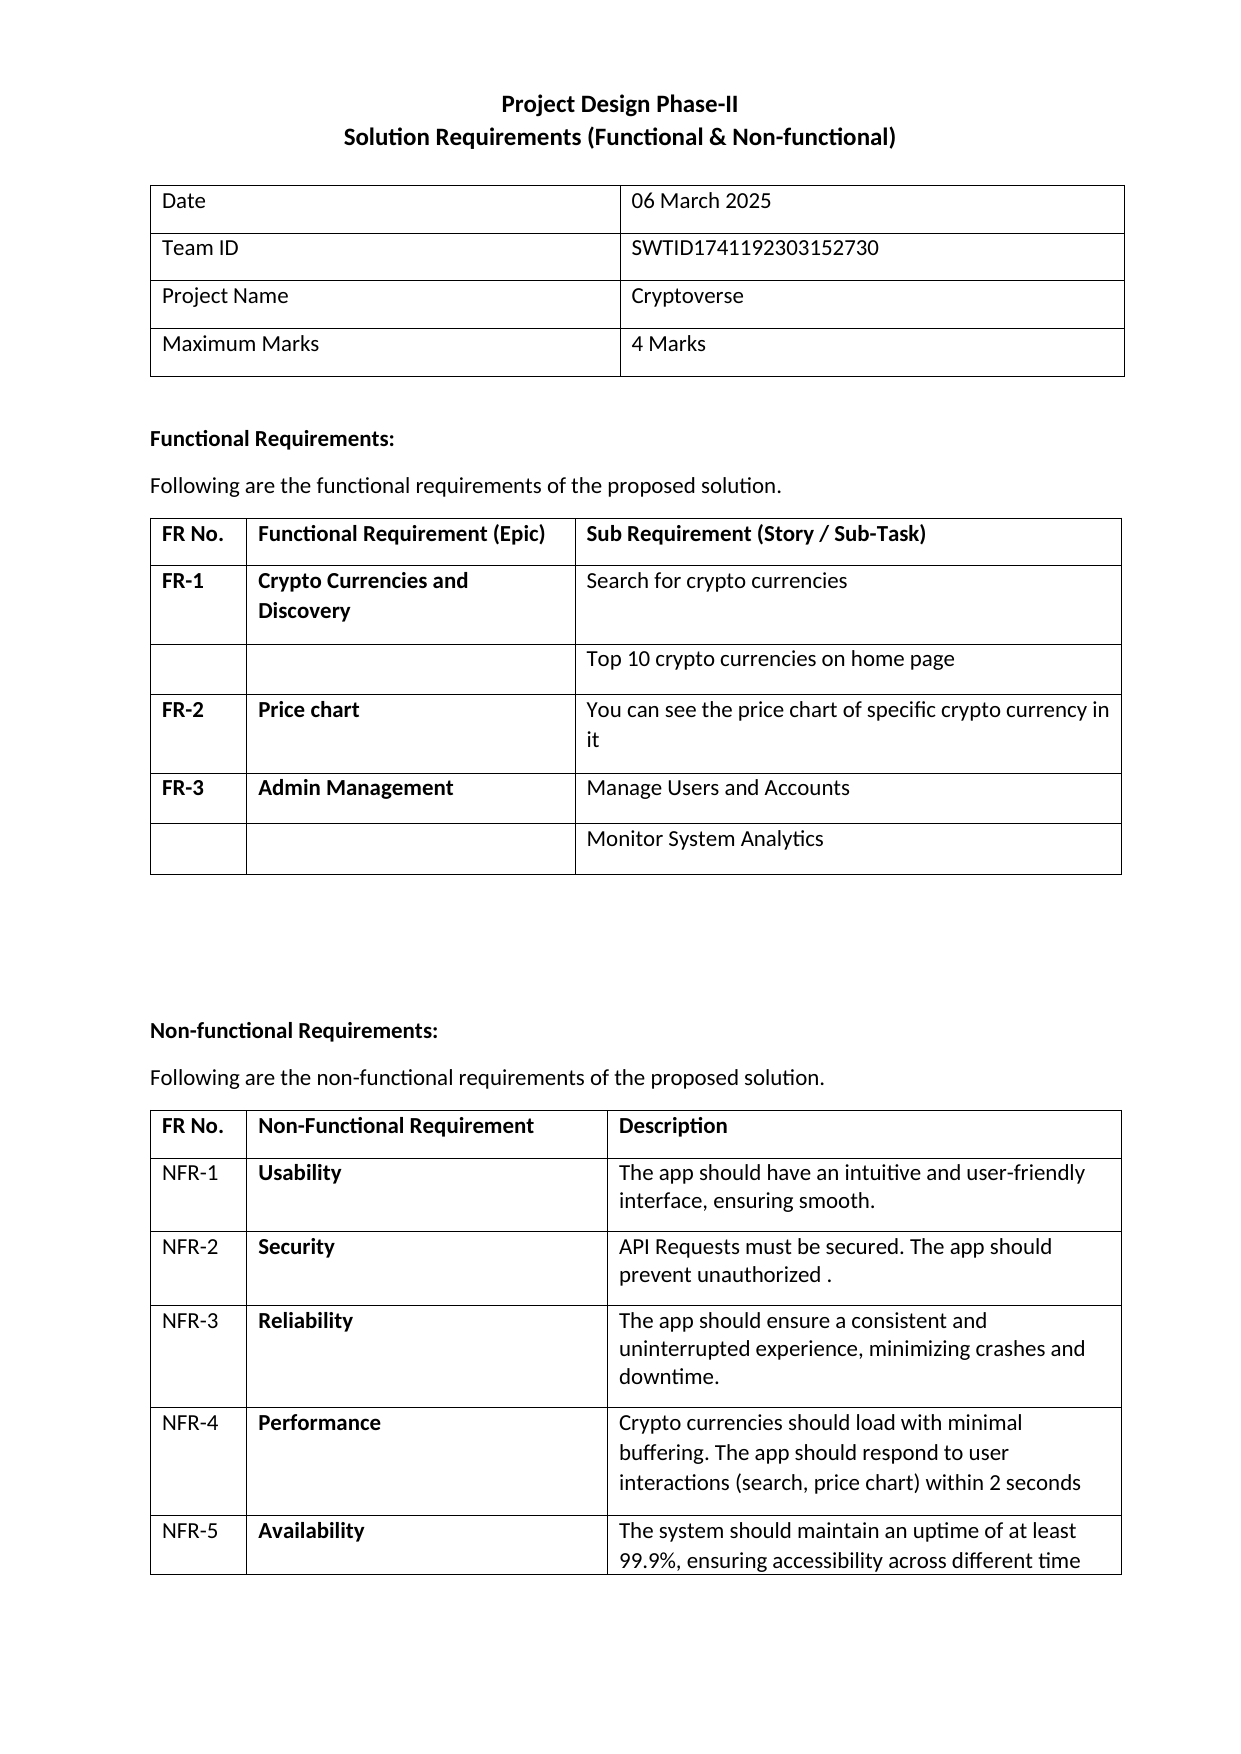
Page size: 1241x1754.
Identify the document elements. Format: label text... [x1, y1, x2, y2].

text Non-functional Requirements: [150, 1016, 1090, 1044]
text Following are the functional requirements of the proposed solution. [150, 471, 1090, 499]
table_cell Crypto currencies should load with minimal buffering. The app should respond to user interactions (search, price chart) within 2 seconds [608, 1408, 1121, 1515]
table_cell Monitor System Analytics [576, 824, 1121, 874]
table_cell API Requests must be secured. The app should prevent unauthorized . [608, 1232, 1121, 1305]
table_cell Project Name [151, 281, 620, 328]
table_cell You can see the price chart of specific crypto currency in it [576, 695, 1121, 772]
table_cell Cryptoverse [621, 281, 1124, 328]
table_header Functional Requirement (Epic) [247, 519, 575, 565]
table_cell NFR-1 [151, 1159, 246, 1231]
table_cell Usability [247, 1159, 607, 1231]
table_header Non-Functional Requirement [247, 1111, 607, 1157]
table_header 06 March 2025 [621, 186, 1124, 232]
table_cell The app should ensure a consistent and uninterrupted experience, minimizing crashes and downtime. [608, 1306, 1121, 1407]
table_cell FR-3 [151, 774, 246, 823]
table_header FR No. [151, 519, 246, 565]
table_cell Availability [247, 1516, 607, 1574]
text Following are the non-functional requirements of the proposed solution. [150, 1063, 1090, 1091]
table_header Date [151, 186, 620, 232]
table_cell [608, 1516, 1121, 1574]
table_cell Search for crypto currencies [576, 566, 1121, 643]
table_cell NFR-4 [151, 1408, 246, 1515]
table_cell FR-1 [151, 566, 246, 643]
table_header Description [608, 1111, 1121, 1157]
table_cell Price chart [247, 695, 575, 772]
table_cell NFR-2 [151, 1232, 246, 1305]
table_cell FR-2 [151, 695, 246, 772]
table_cell NFR-3 [151, 1306, 246, 1407]
table_cell [151, 824, 246, 874]
table_cell Admin Management [247, 774, 575, 823]
table_cell Maximum Marks [151, 329, 620, 376]
table_header Sub Requirement (Story / Sub-Task) [576, 519, 1121, 565]
table_cell Security [247, 1232, 607, 1305]
table_cell Reliability [247, 1306, 607, 1407]
table_cell Team ID [151, 234, 620, 280]
text Solution Requirements (Functional & Non-functional) [150, 122, 1090, 152]
text Functional Requirements: [150, 424, 1090, 452]
table_cell [247, 824, 575, 874]
table_cell 4 Marks [621, 329, 1124, 376]
table_cell NFR-5 [151, 1516, 246, 1574]
table_cell Performance [247, 1408, 607, 1515]
table_cell [247, 645, 575, 694]
text Project Design Phase-II [150, 89, 1090, 119]
table_cell Crypto Currencies and Discovery [247, 566, 575, 643]
table_cell SWTID1741192303152730 [621, 234, 1124, 280]
table_cell Manage Users and Accounts [576, 774, 1121, 823]
table_cell Top 10 crypto currencies on home page [576, 645, 1121, 694]
table_cell [151, 645, 246, 694]
table_cell The app should have an intuitive and user-friendly interface, ensuring smooth. [608, 1159, 1121, 1231]
table_header FR No. [151, 1111, 246, 1157]
